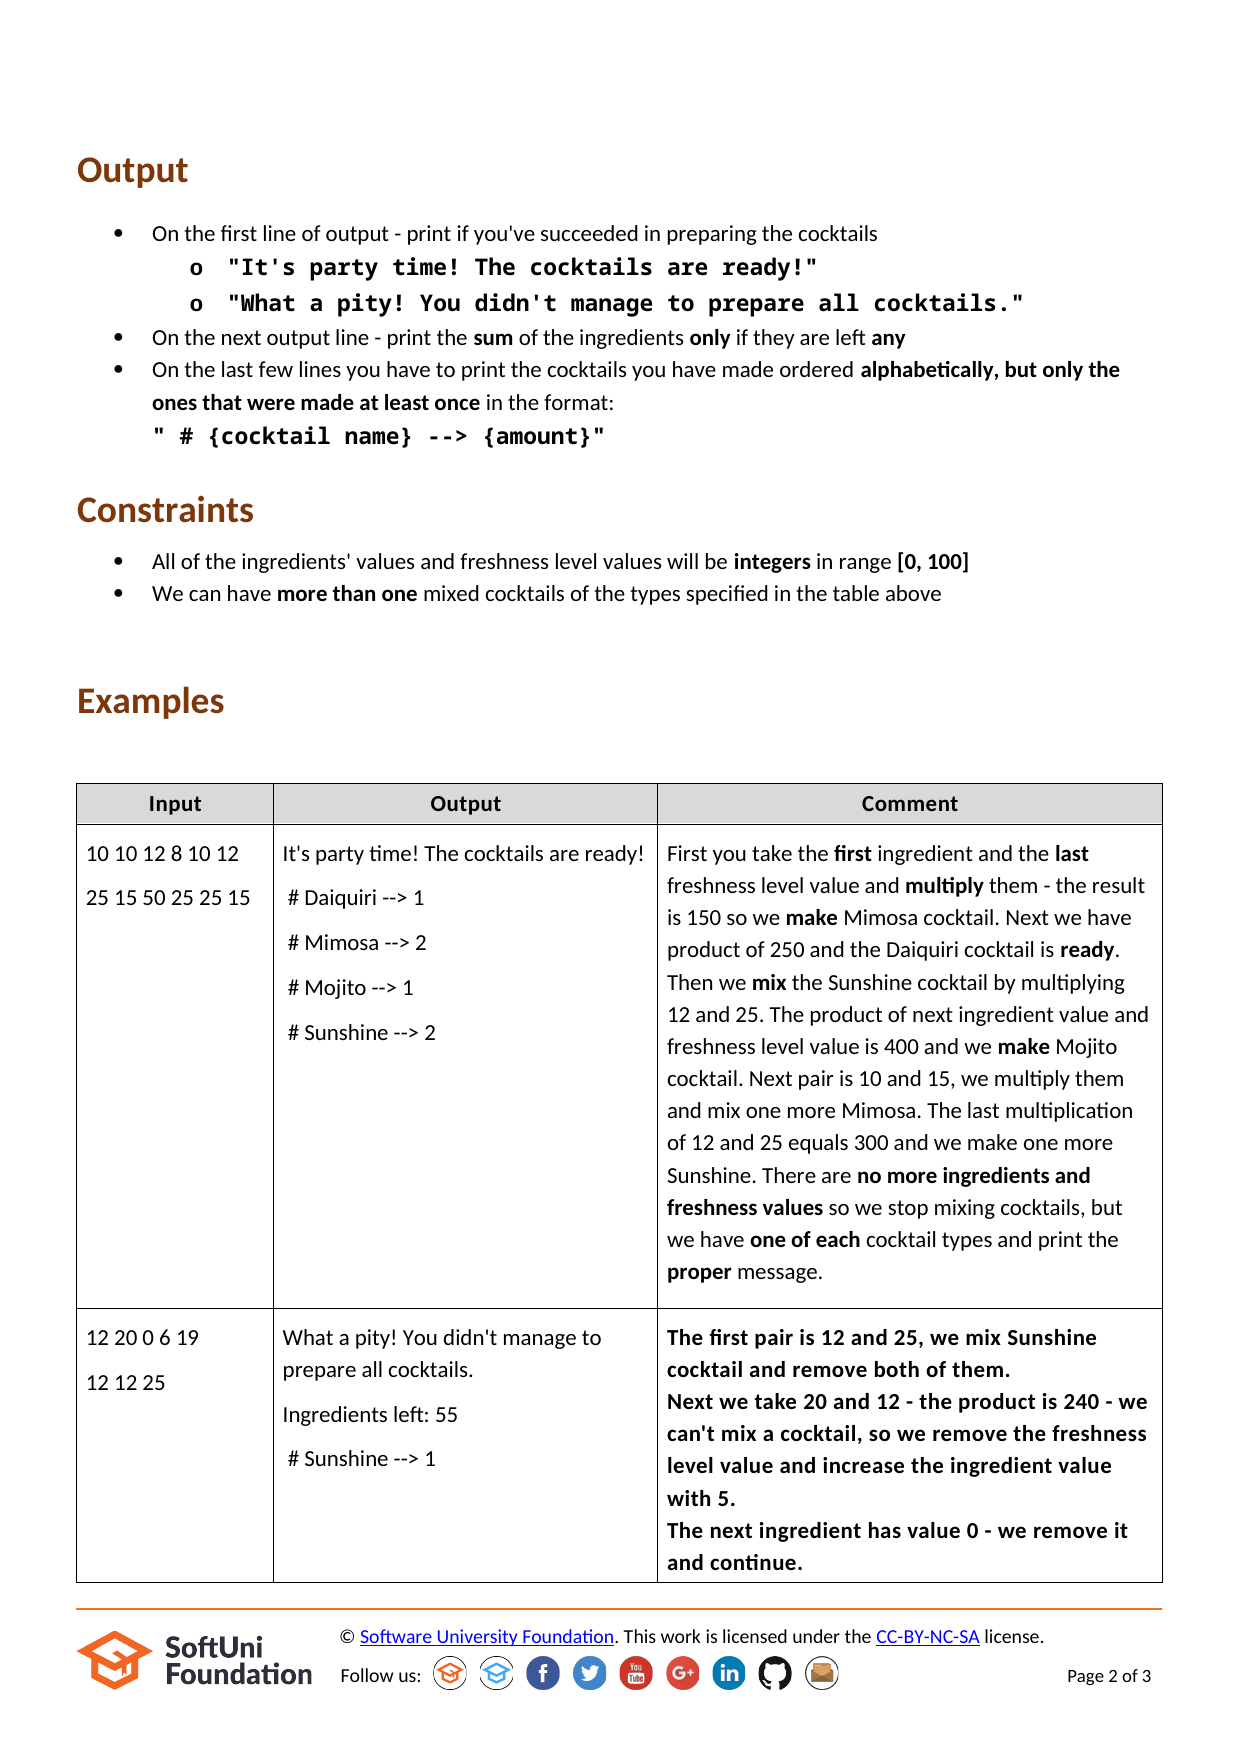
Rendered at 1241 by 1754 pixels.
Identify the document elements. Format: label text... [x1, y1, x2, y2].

picture [526, 1656, 560, 1690]
list We can have more than one mixed cocktails of the types specified in the table above [114, 579, 1163, 607]
list " # {cocktail name} --> {amount}" [152, 420, 1163, 451]
picture [76, 1631, 312, 1690]
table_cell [658, 1309, 1162, 1582]
picture [712, 1656, 722, 1666]
list On the next output line - print the sum of the ingredients only if they are left any [114, 323, 1163, 351]
subtitle Examples [77, 677, 1163, 723]
picture [573, 1656, 607, 1690]
picture [712, 1680, 722, 1690]
subtitle Constraints [77, 486, 1163, 532]
table_header Comment [658, 784, 1162, 823]
table_cell It's party time! The cocktails are ready! # Daiquiri --> 1 # Mimosa --> 2 # Mojito --> 1 # Sunshine --> 2 [274, 825, 657, 1308]
table_cell 10 10 12 8 10 12 25 15 50 25 25 15 [77, 825, 273, 1308]
list "What a pity! You didn't manage to prepare all cocktails." [189, 287, 1163, 319]
picture [736, 1656, 746, 1666]
table_cell First you take the first ingredient and the last freshness level value and multiply them - the result is 150 so we make Mimosa cocktail. Next we have product of 250 and the Daiquiri cocktail is ready. Then we mix the Sunshine cocktail by multiplying 12 and 25. The product of next ingredient value and freshness level value is 400 and we make Mojito cocktail. Next pair is 10 and 15, we multiply them and mix one more Mimosa. The last multiplication of 12 and 25 equals 300 and we make one more Sunshine. There are no more ingredients and freshness values so we stop mixing cocktails, but we have one of each cocktail types and print the proper message. [658, 825, 1162, 1308]
table_header Output [274, 784, 657, 823]
picture [736, 1680, 746, 1690]
list All of the ingredients' values and freshness level values will be integers in range [0, 100] [114, 547, 1163, 575]
list On the last few lines you have to print the cocktails you have made ordered alphabetically, but only the ones that were made at least once in the format: [114, 356, 1163, 416]
picture [433, 1656, 467, 1690]
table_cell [274, 1309, 657, 1582]
picture [619, 1656, 653, 1690]
subtitle Output [77, 146, 1163, 192]
list "It's party time! The cocktails are ready!" [189, 251, 1163, 283]
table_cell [77, 1309, 273, 1582]
picture [480, 1656, 513, 1690]
picture [805, 1656, 839, 1690]
picture [727, 1670, 738, 1680]
picture [758, 1656, 792, 1690]
table_header Input [77, 784, 273, 823]
picture [666, 1656, 700, 1690]
list On the first line of output - print if you've succeeded in preparing the cocktails [114, 219, 1163, 247]
